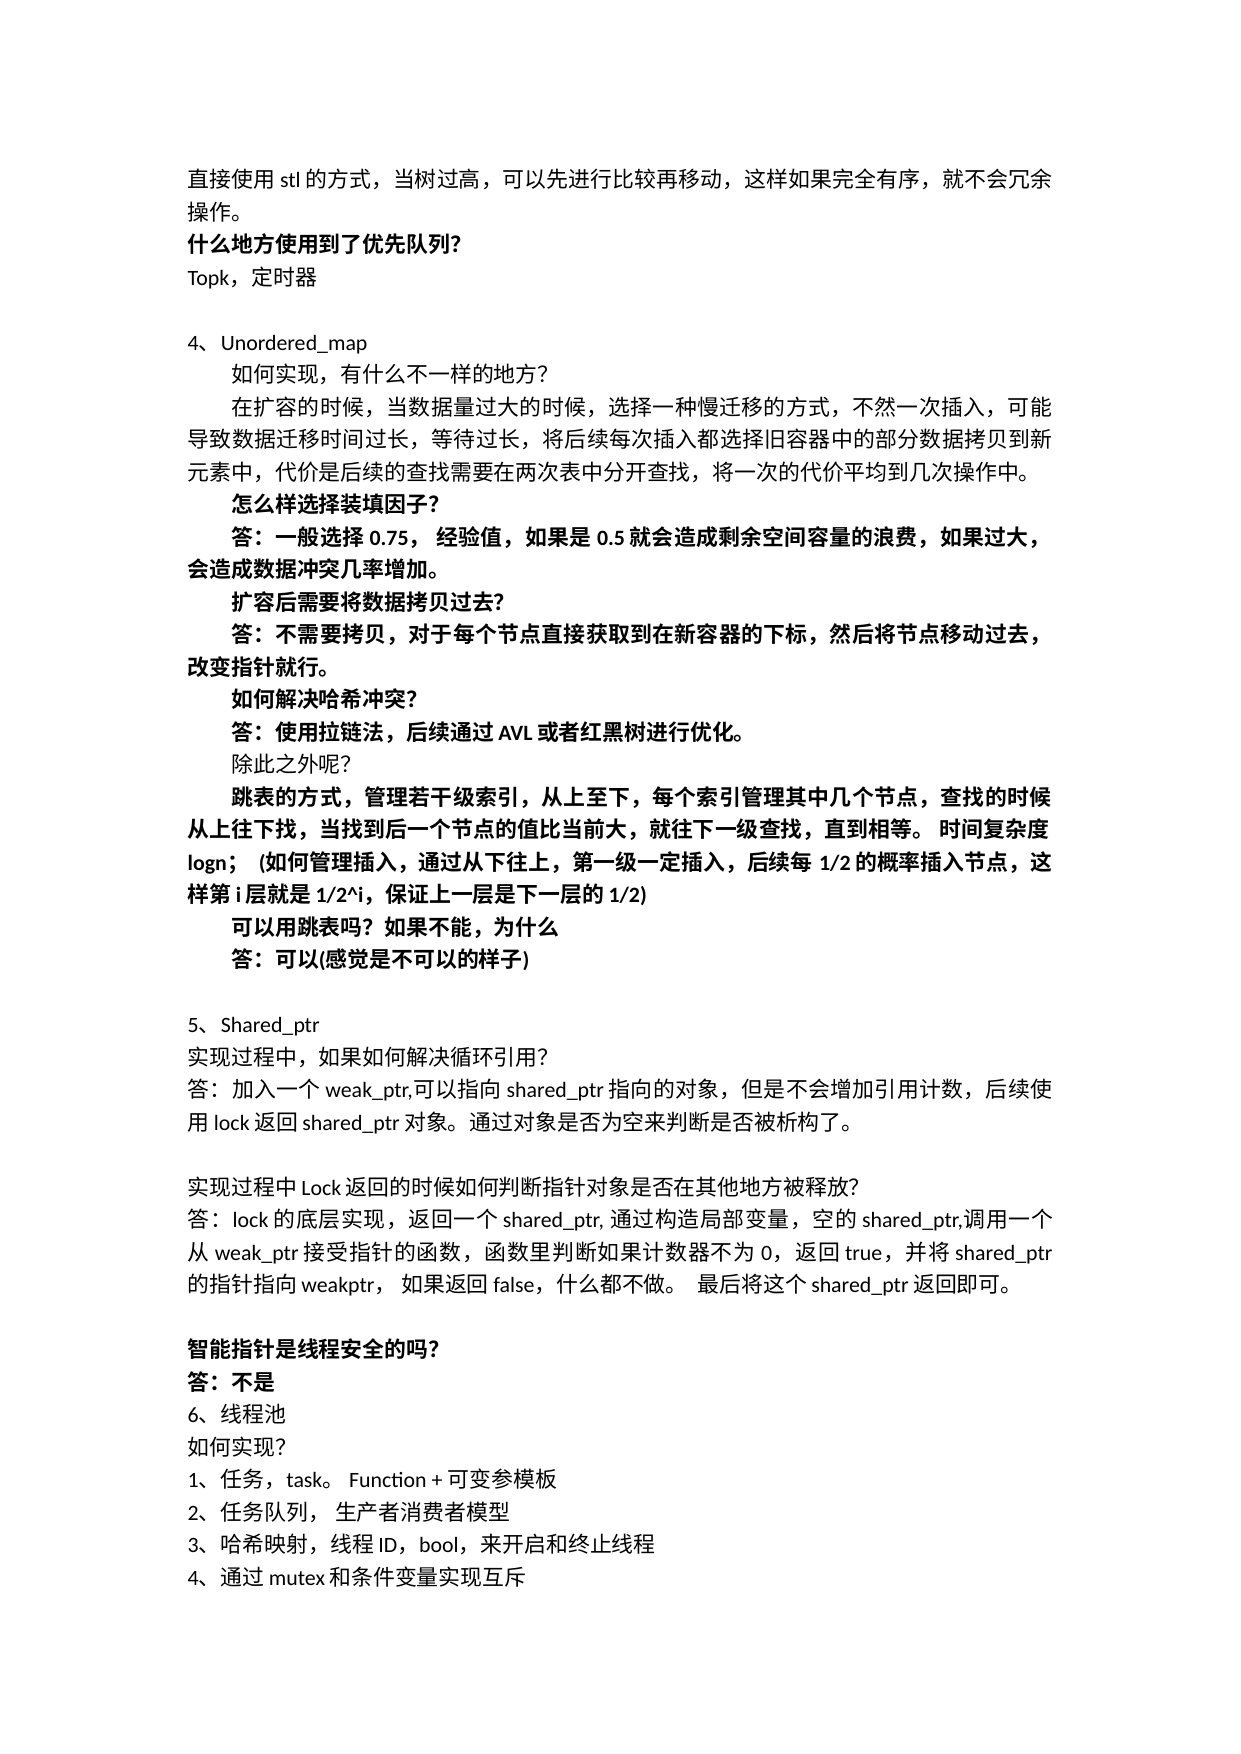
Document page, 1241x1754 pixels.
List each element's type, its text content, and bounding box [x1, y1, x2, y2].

list 线程池 [187, 1397, 1053, 1429]
list 答：lock的底层实现，返回一个shared_ptr, 通过构造局部变量，空的shared_ptr,调用一个从weak_ptr接受指针的函数，函数里判断如果计数器不为0，返回true，并将shared_ptr的指针指向weakptr， 如果返回false，什么都不做。 最后将这个shared_ptr返回即可。 [187, 1202, 1053, 1299]
list 任务队列， 生产者消费者模型 [187, 1494, 1053, 1527]
list 怎么样选择装填因子？ [187, 487, 1053, 519]
list 答：可以(感觉是不可以的样子) [187, 942, 1053, 974]
list 在扩容的时候，当数据量过大的时候，选择一种慢迁移的方式，不然一次插入，可能导致数据迁移时间过长，等待过长，将后续每次插入都选择旧容器中的部分数据拷贝到新元素中，代价是后续的查找需要在两次表中分开查找，将一次的代价平均到几次操作中。 [187, 389, 1053, 487]
list 如何解决哈希冲突？ [187, 682, 1053, 714]
list 实现过程中，如果如何解决循环引用？ [187, 1039, 1053, 1072]
list 答：不需要拷贝，对于每个节点直接获取到在新容器的下标，然后将节点移动过去，改变指针就行。 [187, 617, 1053, 682]
list Shared_ptr [187, 1007, 1053, 1039]
list Unordered_map [187, 324, 1053, 357]
list 什么地方使用到了优先队列？ [187, 227, 1053, 259]
list 如何实现，有什么不一样的地方？ [187, 357, 1053, 389]
list 跳表的方式，管理若干级索引，从上至下，每个索引管理其中几个节点，查找的时候从上往下找，当找到后一个节点的值比当前大，就往下一级查找，直到相等。 时间复杂度logn； (如何管理插入，通过从下往上，第一级一定插入，后续每1/2的概率插入节点，这样第i层就是1/2^i，保证上一层是下一层的1/2) [187, 779, 1053, 909]
list 可以用跳表吗？如果不能，为什么 [187, 909, 1053, 942]
list 答：不是 [187, 1364, 1053, 1397]
list 实现过程中Lock返回的时候如何判断指针对象是否在其他地方被释放？ [187, 1169, 1053, 1202]
list 智能指针是线程安全的吗？ [187, 1332, 1053, 1364]
list 扩容后需要将数据拷贝过去？ [187, 584, 1053, 617]
list 哈希映射，线程ID，bool，来开启和终止线程 [187, 1527, 1053, 1559]
list 通过mutex和条件变量实现互斥 [187, 1559, 1053, 1592]
list Topk，定时器 [187, 259, 1053, 292]
list 除此之外呢？ [187, 747, 1053, 779]
list 答：使用拉链法，后续通过AVL或者红黑树进行优化。 [187, 714, 1053, 747]
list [187, 162, 1053, 227]
list 答：一般选择0.75， 经验值，如果是0.5就会造成剩余空间容量的浪费，如果过大，会造成数据冲突几率增加。 [187, 519, 1053, 584]
list 答：加入一个weak_ptr,可以指向shared_ptr指向的对象，但是不会增加引用计数，后续使用lock返回shared_ptr对象。通过对象是否为空来判断是否被析构了。 [187, 1072, 1053, 1137]
list 如何实现？ [187, 1429, 1053, 1462]
list 任务，task。 Function + 可变参模板 [187, 1462, 1053, 1494]
